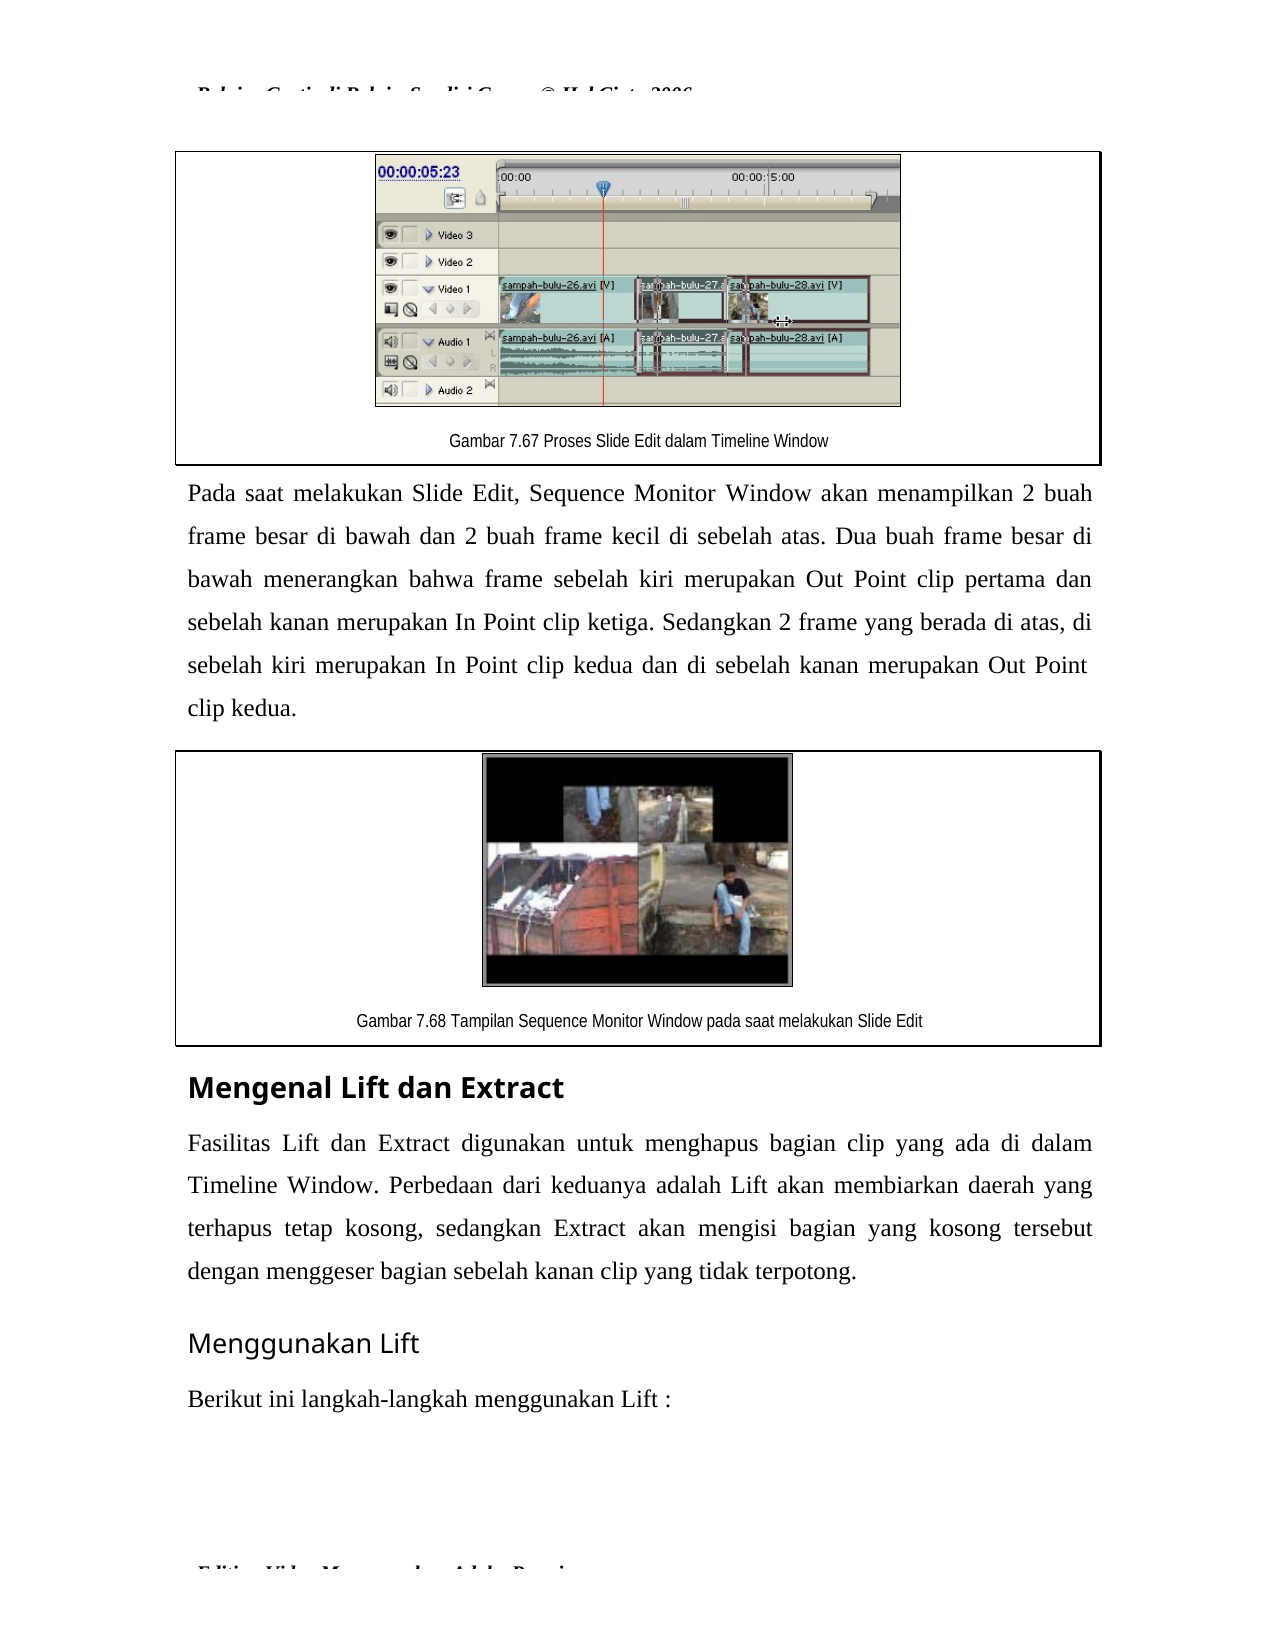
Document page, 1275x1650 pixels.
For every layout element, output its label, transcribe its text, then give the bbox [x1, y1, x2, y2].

text Gambar 7.67 Proses Slide Edit dalam Timeline Window [449, 429, 1100, 450]
picture [376, 155, 900, 406]
picture [483, 754, 792, 986]
text Menggunakan Lift [187, 1325, 433, 1362]
text Berikut ini langkah-langkah menggunakan Lift : [187, 1384, 675, 1413]
text Pada saat melakukan Slide Edit, Sequence Monitor Window akan menampilkan 2 buah frame besar di bawah dan 2 buah frame kecil di sebelah atas. Dua buah frame besar di bawah menerangkan bahwa frame sebelah kiri merupakan Out Point clip pertama dan sebelah kanan merupakan In Point clip ketiga. Sedangkan 2 frame yang berada di atas, di sebelah kiri merupakan In Point clip kedua dan di sebelah kanan merupakan Out Point [187, 478, 1093, 679]
text Mengenal Lift dan Extract [187, 1069, 1100, 1103]
text clip kedua. [187, 694, 301, 721]
text Fasilitas Lift dan Extract digunakan untuk menghapus bagian clip yang ada di dalam Timeline Window. Perbedaan dari keduanya adalah Lift akan membiarkan daerah yang terhapus tetap kosong, sedangkan Extract akan mengisi bagian yang kosong tersebut dengan menggeser bagian sebelah kanan clip yang tidak terpotong. [187, 1128, 1093, 1285]
text Gambar 7.68 Tampilan Sequence Monitor Window pada saat melakukan Slide Edit [356, 1009, 1100, 1030]
